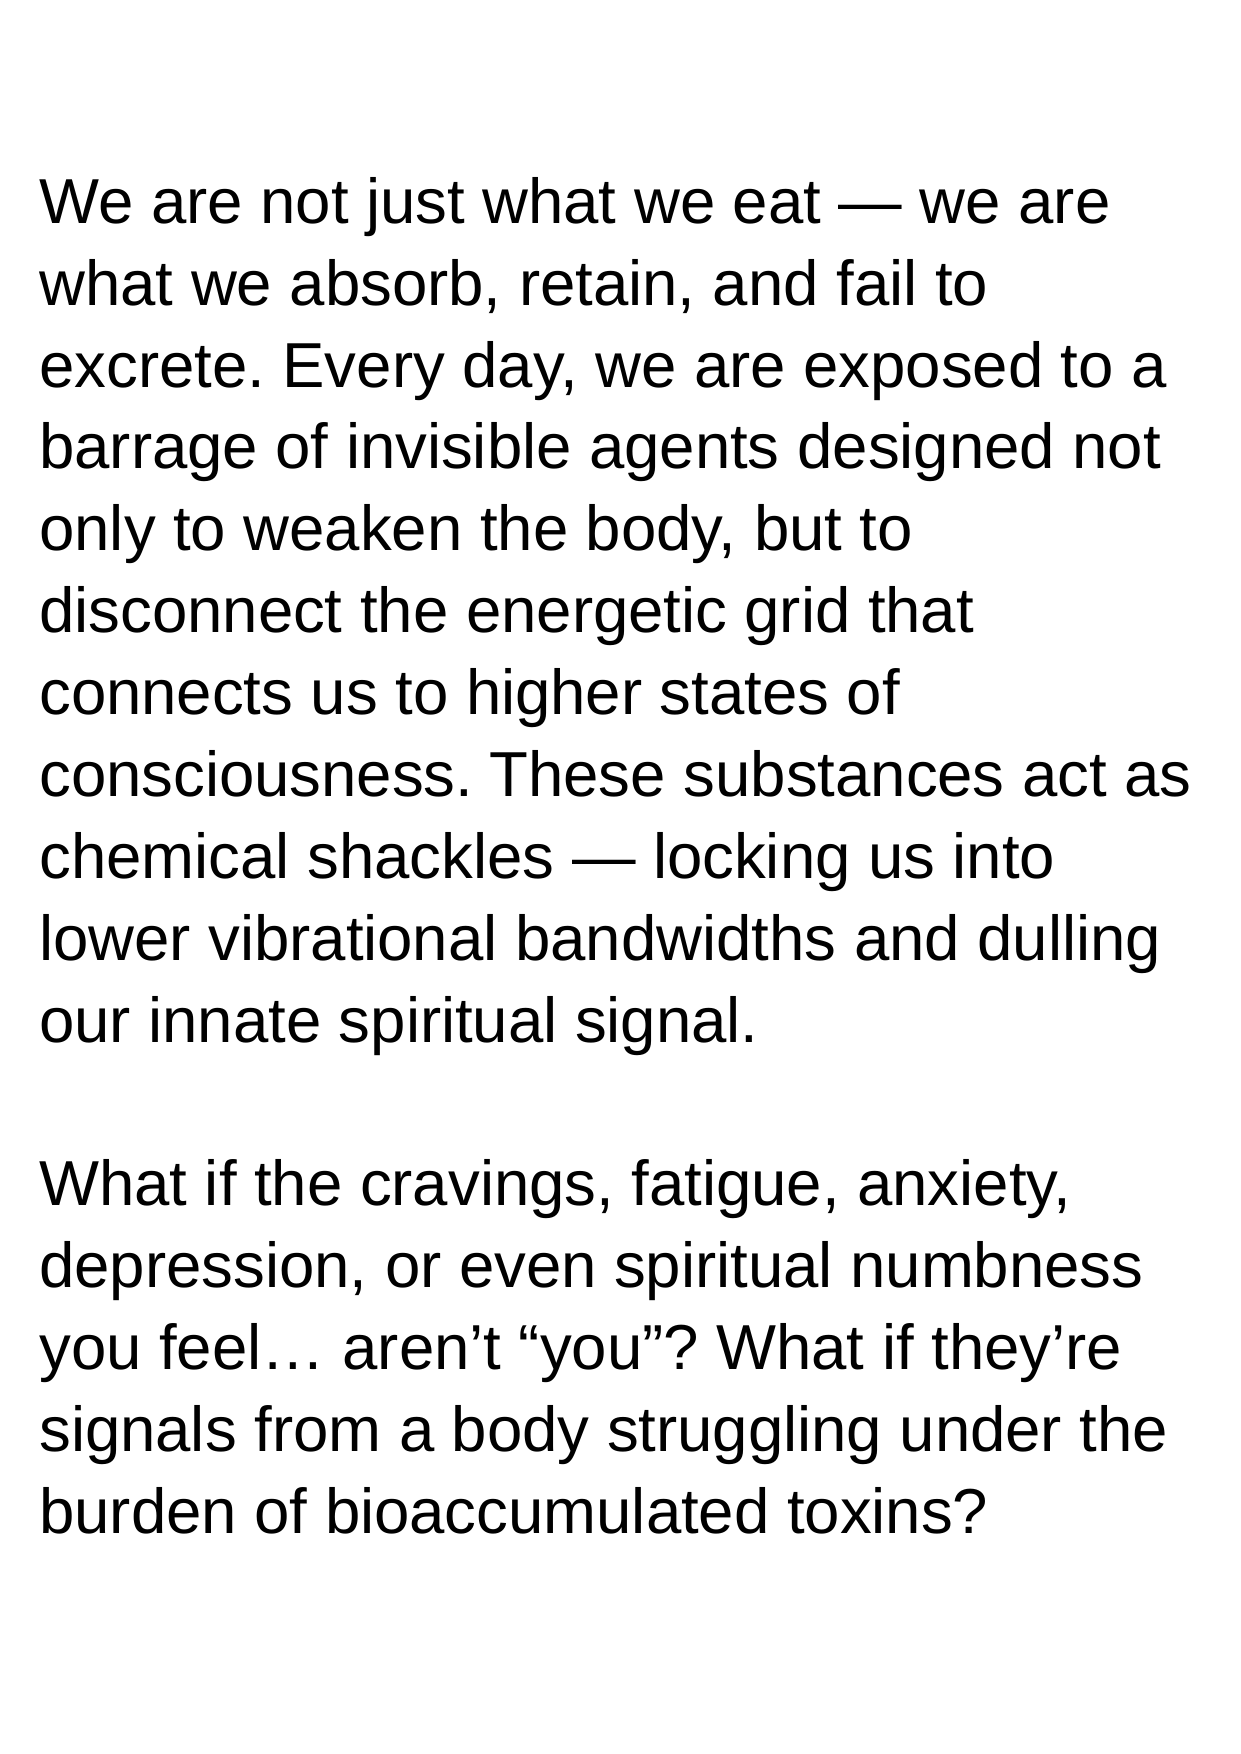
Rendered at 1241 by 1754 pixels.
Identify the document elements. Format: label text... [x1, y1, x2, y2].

text What if the cravings, fatigue, anxiety, depression, or even spiritual numbness you feel… aren’t “you”? What if they’re signals from a body struggling under the burden of bioaccumulated toxins? [39, 1146, 1201, 1547]
text We are not just what we eat — we are what we absorb, retain, and fail to excrete. Every day, we are exposed to a barrage of invisible agents designed not only to weaken the body, but to disconnect the energetic grid that connects us to higher states of consciousness. These substances act as chemical shackles — locking us into lower vibrational bandwidths and dulling our innate spiritual signal. [39, 164, 1201, 1056]
